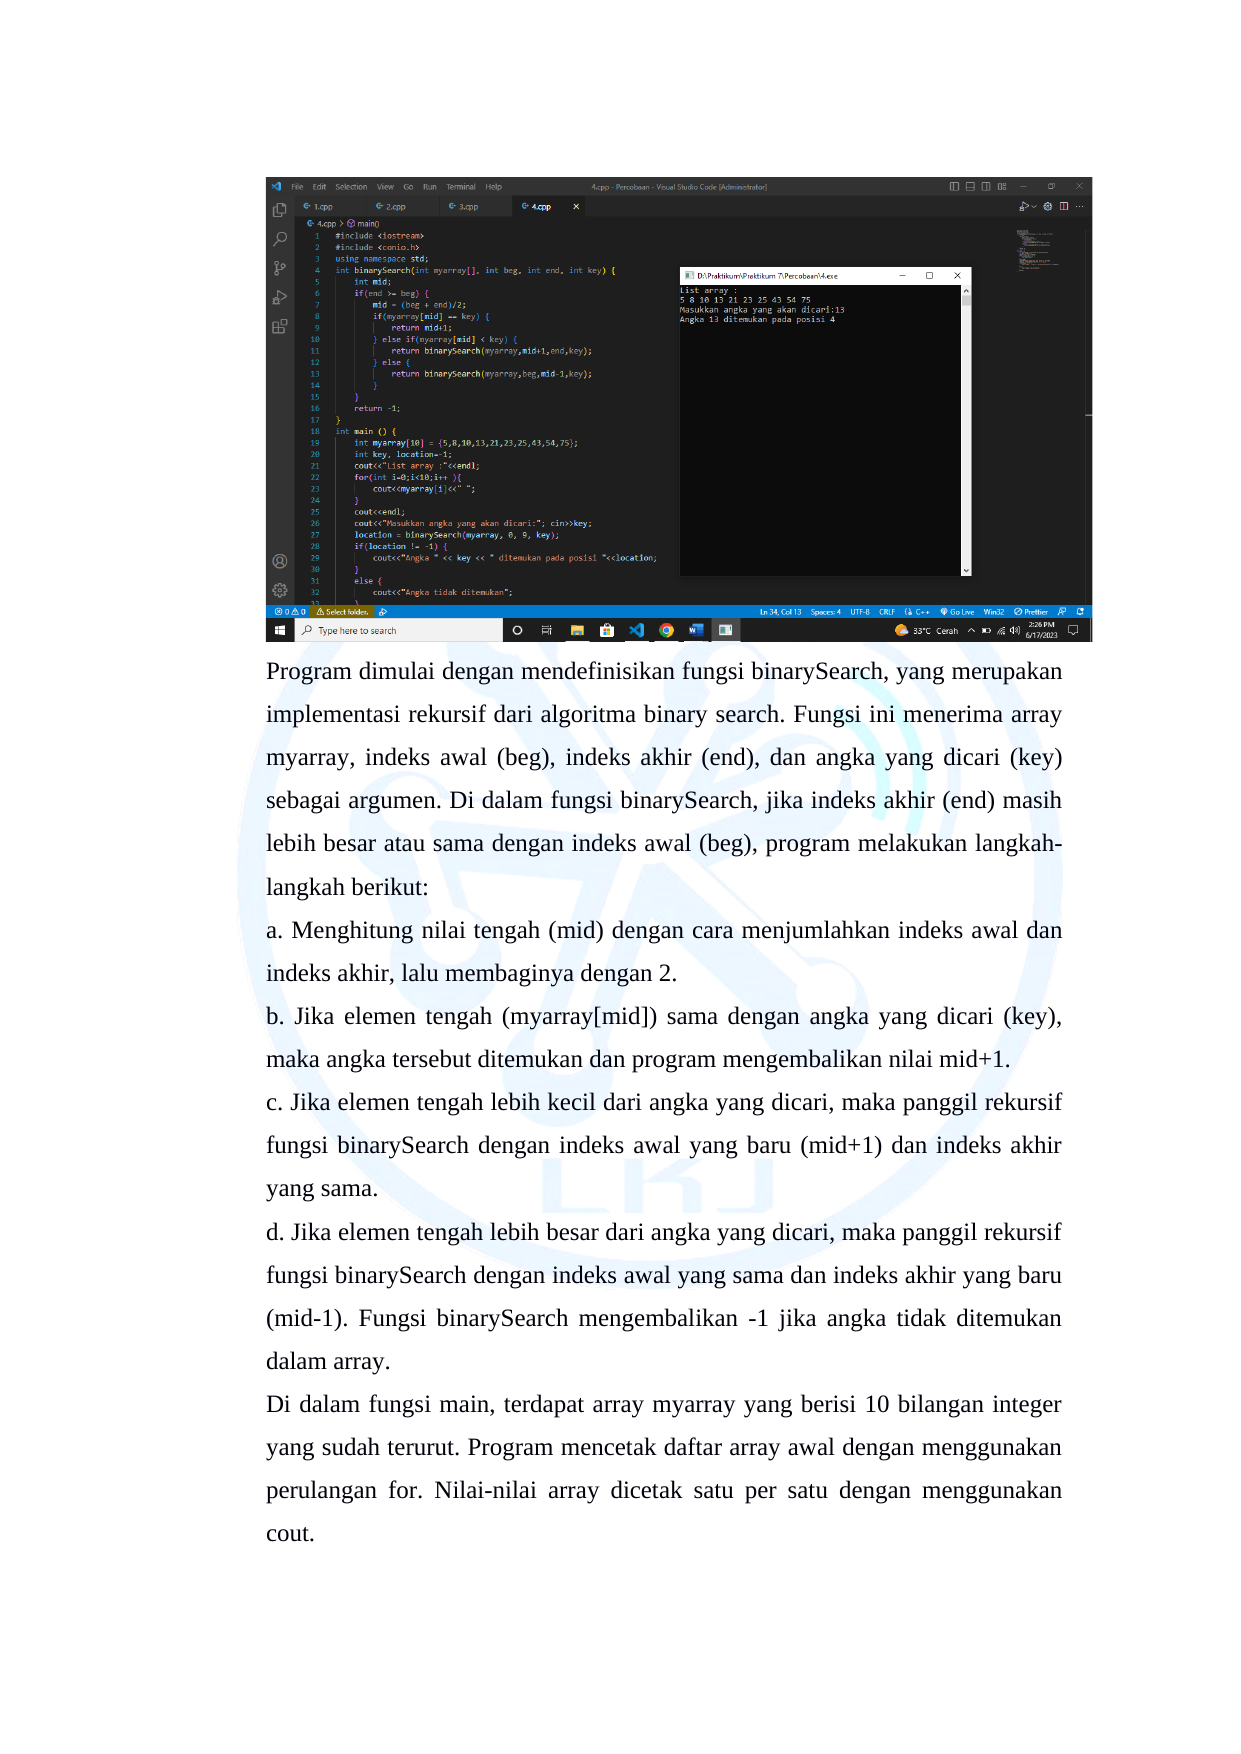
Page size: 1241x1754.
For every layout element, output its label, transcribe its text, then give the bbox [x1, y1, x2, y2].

list b. Jika elemen tengah (myarray[mid]) sama dengan angka yang dicari (key), maka angka tersebut ditemukan dan program mengembalikan nilai mid+1. [266, 1001, 1063, 1073]
list d. Jika elemen tengah lebih besar dari angka yang dicari, maka panggil rekursif fungsi binarySearch dengan indeks awal yang sama dan indeks akhir yang baru (mid-1). Fungsi binarySearch mengembalikan -1 jika angka tidak ditemukan dalam array. [266, 1217, 1063, 1375]
list a. Menghitung nilai tengah (mid) dengan cara menjumlahkan indeks awal dan indeks akhir, lalu membaginya dengan 2. [266, 915, 1063, 987]
picture [265, 177, 1093, 642]
list c. Jika elemen tengah lebih kecil dari angka yang dicari, maka panggil rekursif fungsi binarySearch dengan indeks awal yang baru (mid+1) dan indeks akhir yang sama. [266, 1087, 1063, 1202]
list Program dimulai dengan mendefinisikan fungsi binarySearch, yang merupakan implementasi rekursif dari algoritma binary search. Fungsi ini menerima array myarray, indeks awal (beg), indeks akhir (end), dan angka yang dicari (key) sebagai argumen. Di dalam fungsi binarySearch, jika indeks akhir (end) masih lebih besar atau sama dengan indeks awal (beg), program melakukan langkah-langkah berikut: [266, 656, 1063, 900]
list Di dalam fungsi main, terdapat array myarray yang berisi 10 bilangan integer yang sudah terurut. Program mencetak daftar array awal dengan menggunakan perulangan for. Nilai-nilai array dicetak satu per satu dengan menggunakan cout. [266, 1389, 1063, 1547]
